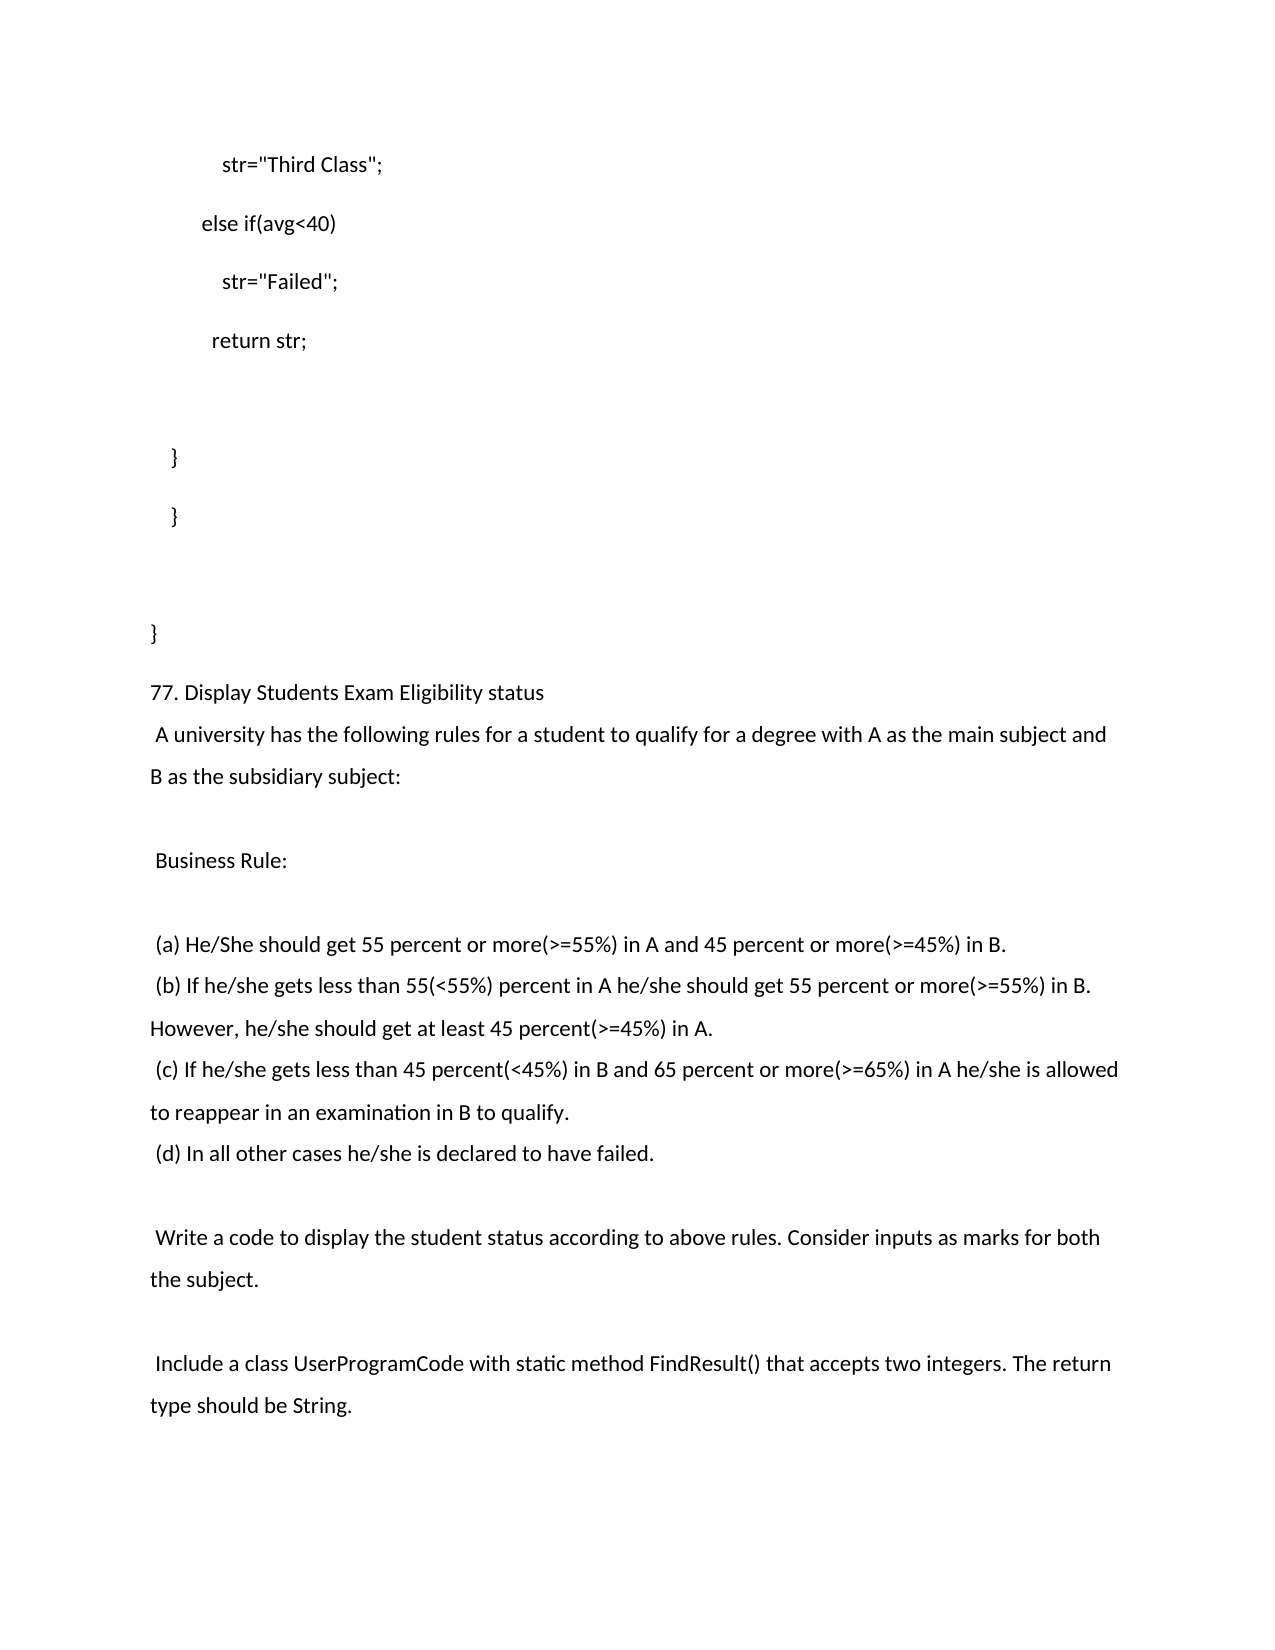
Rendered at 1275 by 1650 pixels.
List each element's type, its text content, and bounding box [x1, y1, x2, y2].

text return str; [150, 326, 1125, 354]
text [150, 678, 1125, 1461]
text str="Failed"; [150, 267, 1125, 295]
text str="Third Class"; [150, 150, 1125, 178]
text } [150, 502, 1125, 530]
text } [150, 443, 1125, 471]
text else if(avg<40) [150, 209, 1125, 237]
text } [150, 619, 1125, 647]
